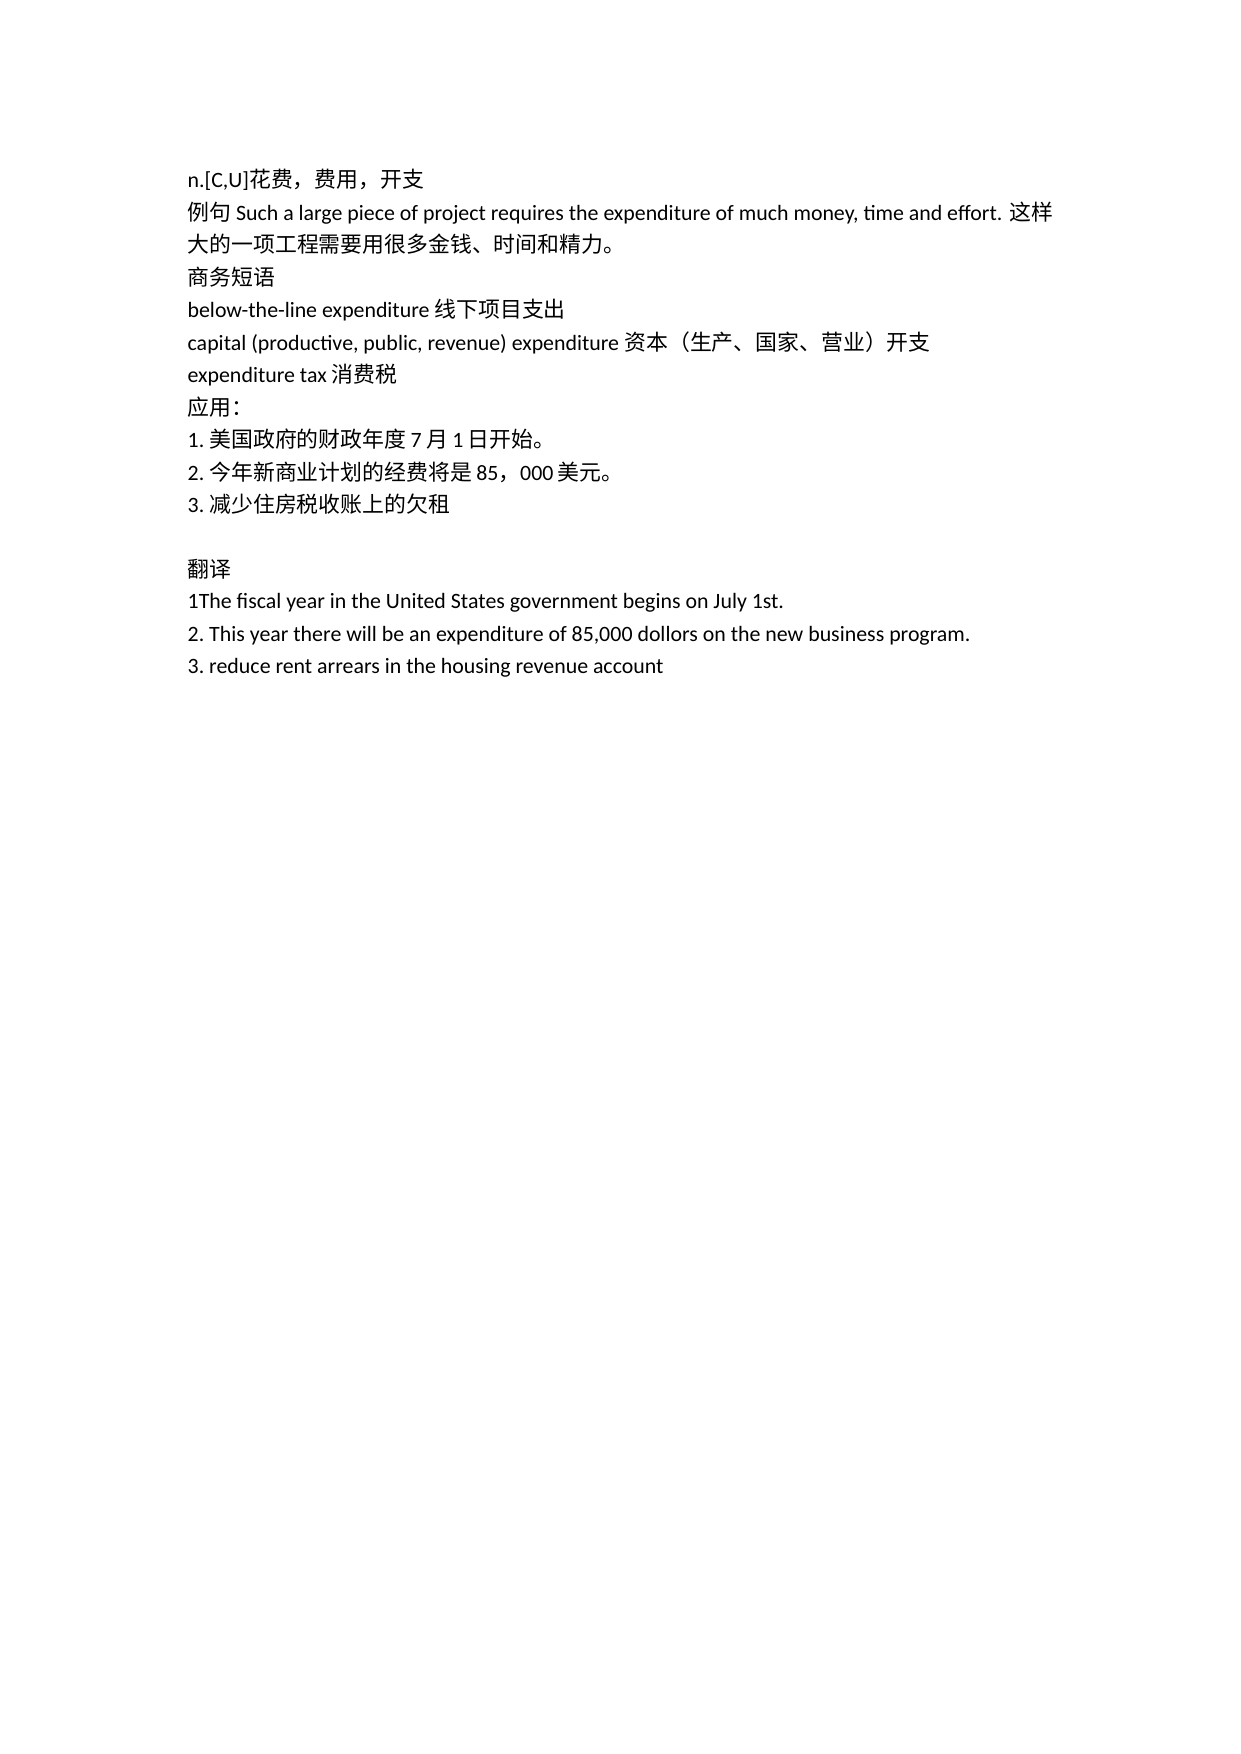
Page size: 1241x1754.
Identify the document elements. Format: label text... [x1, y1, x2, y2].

text 2. This year there will be an expenditure of 85,000 dollors on the new business program. [187, 617, 1053, 649]
text n.[C,U]花费，费用，开支 [187, 162, 1053, 194]
text 翻译 [187, 552, 1053, 584]
text below-the-line expenditure 线下项目支出 [187, 292, 1053, 324]
text 商务短语 [187, 259, 1053, 292]
text 例句Such a large piece of project requires the expenditure of much money, time and effort. 这样大的一项工程需要用很多金钱、时间和精力。 [187, 194, 1053, 259]
text capital (productive, public, revenue) expenditure 资本（生产、国家、营业）开支 [187, 324, 1053, 357]
text 3. 减少住房税收账上的欠租 [187, 487, 1053, 519]
text 1. 美国政府的财政年度7月1日开始。 [187, 422, 1053, 454]
text expenditure tax 消费税 [187, 357, 1053, 389]
text 2. 今年新商业计划的经费将是85，000美元。 [187, 454, 1053, 487]
text 应用： [187, 389, 1053, 422]
text 3. reduce rent arrears in the housing revenue account [187, 649, 1053, 682]
text 1The fiscal year in the United States government begins on July 1st. [187, 584, 1053, 617]
